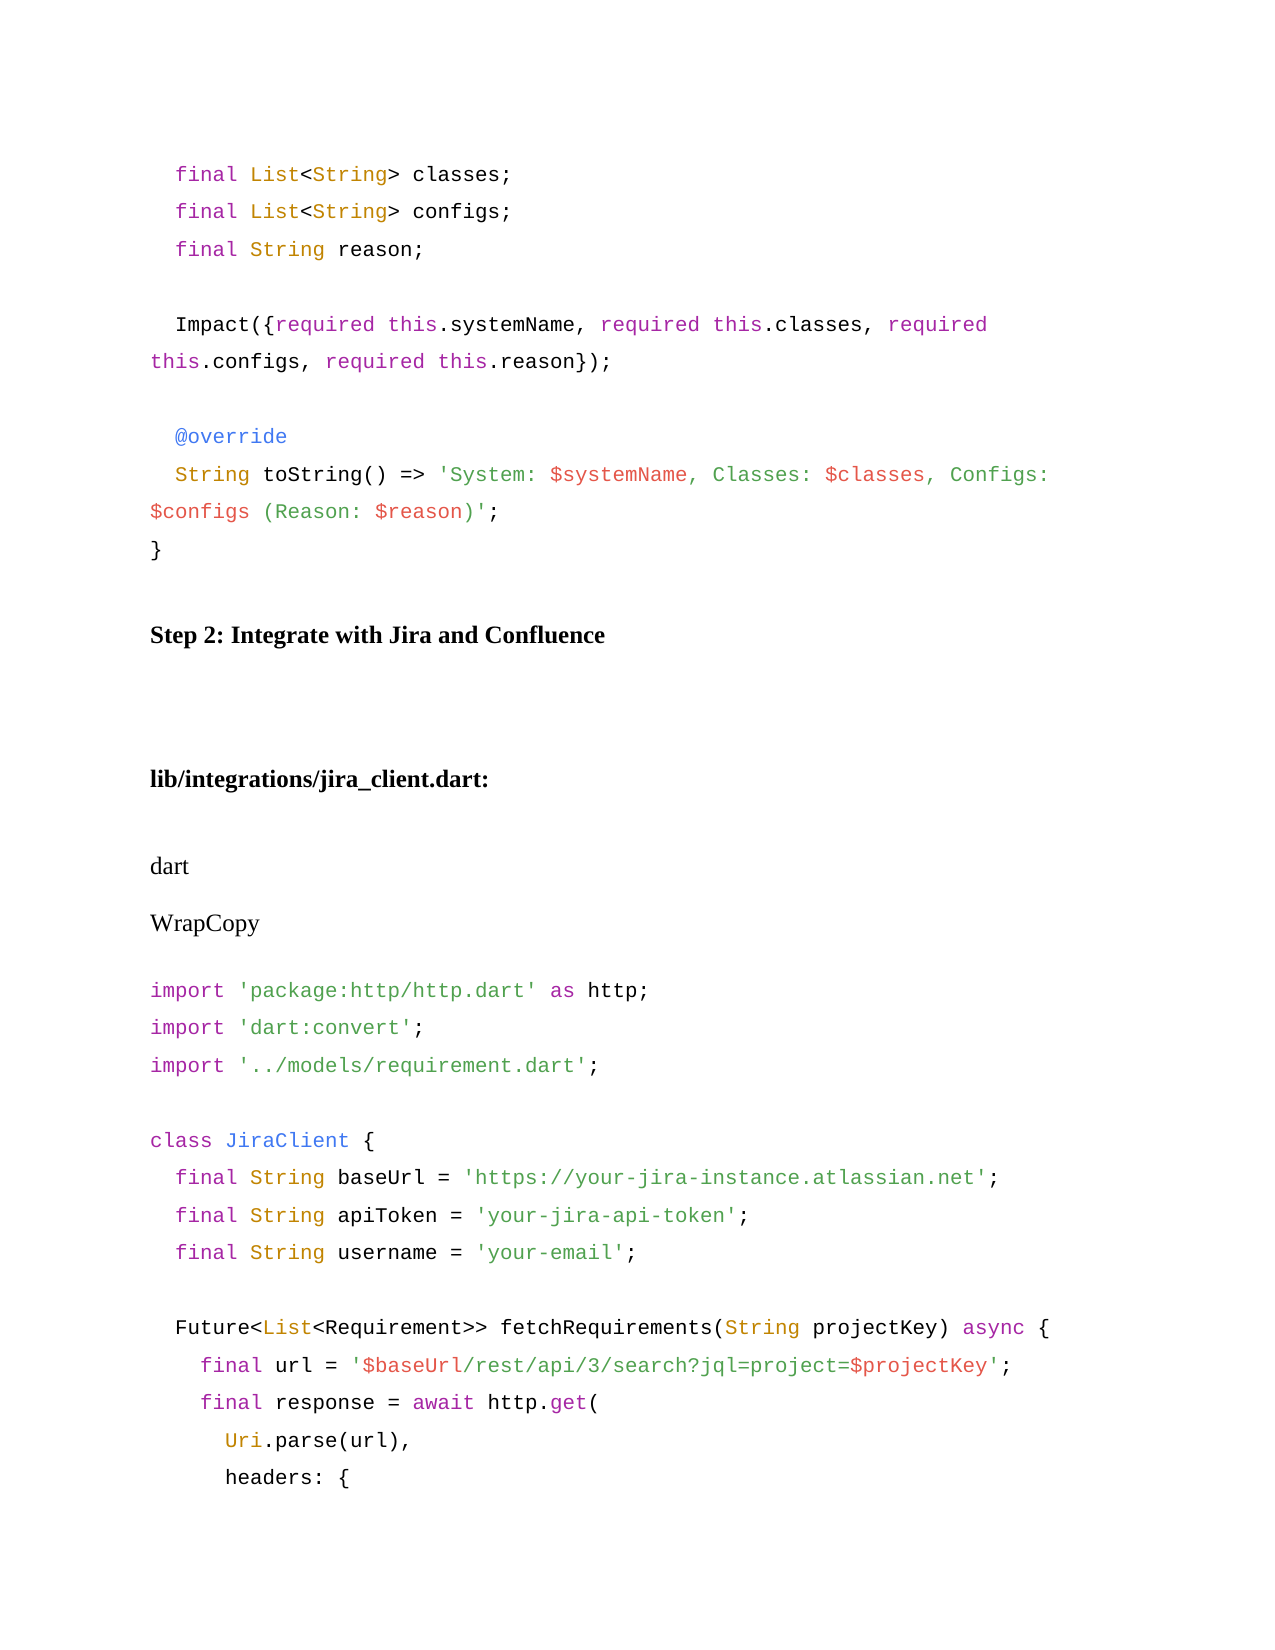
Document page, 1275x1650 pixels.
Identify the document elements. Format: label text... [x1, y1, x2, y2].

text class JiraClient { [150, 1116, 1125, 1153]
text } [150, 525, 1125, 562]
text final String username = 'your-email'; [150, 1228, 1125, 1266]
text Impact({required this.systemName, required this.classes, required this.configs, required this.reason}); [150, 300, 1125, 375]
text Uri.parse(url), [150, 1416, 1125, 1453]
text import '../models/requirement.dart'; [150, 1041, 1125, 1078]
text final url = '$baseUrl/rest/api/3/search?jql=project=$projectKey'; [150, 1341, 1125, 1378]
text import 'dart:convert'; [150, 1003, 1125, 1041]
text final String baseUrl = 'https://your-jira-instance.atlassian.net'; [150, 1153, 1125, 1191]
text Step 2: Integrate with Jira and Confluence [150, 620, 1125, 649]
text @override [150, 412, 1125, 450]
text final List<String> configs; [150, 187, 1125, 225]
text final String reason; [150, 225, 1125, 262]
text lib/integrations/jira_client.dart: [150, 764, 1125, 793]
text final List<String> classes; [150, 150, 1125, 187]
text dart [150, 851, 1125, 880]
text String toString() => 'System: $systemName, Classes: $classes, Configs: $configs (Reason: $reason)'; [150, 450, 1125, 525]
text WrapCopy [150, 908, 1125, 937]
text final response = await http.get( [150, 1378, 1125, 1416]
text import 'package:http/http.dart' as http; [150, 966, 1125, 1003]
text Future<List<Requirement>> fetchRequirements(String projectKey) async { [150, 1303, 1125, 1341]
text headers: { [150, 1453, 1125, 1491]
text final String apiToken = 'your-jira-api-token'; [150, 1191, 1125, 1228]
